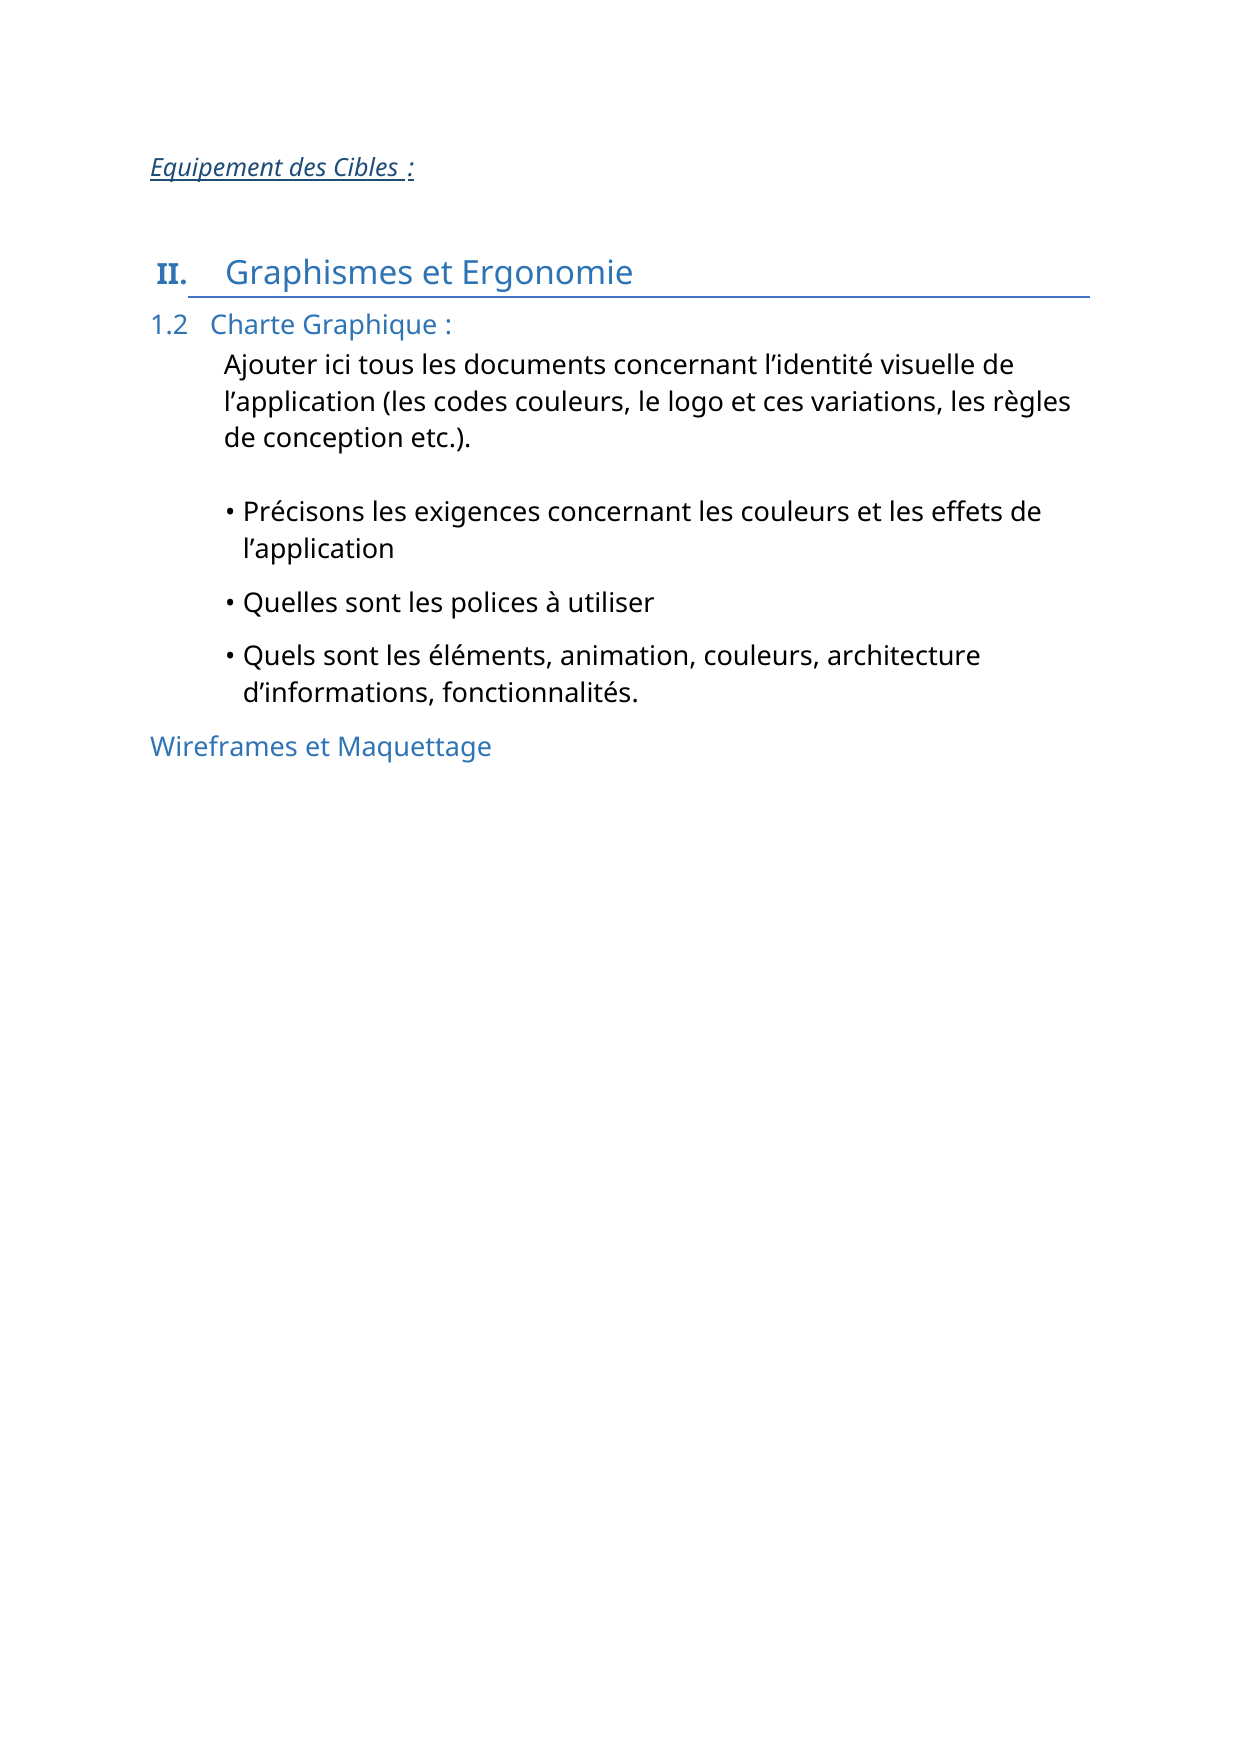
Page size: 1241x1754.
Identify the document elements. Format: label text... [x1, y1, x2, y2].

list Quelles sont les polices à utiliser [225, 583, 1090, 620]
subtitle Wireframes et Maquettage [150, 727, 1090, 764]
subtitle Equipement des Cibles : [150, 150, 1090, 184]
subtitle Graphismes et Ergonomie [187, 249, 1090, 298]
subtitle Charte Graphique : [150, 305, 1090, 342]
text Ajouter ici tous les documents concernant l’identité visuelle de l’application (les codes couleurs, le logo et ces variations, les règles de conception etc.). [224, 345, 1090, 456]
list Précisons les exigences concernant les couleurs et les effets de l’application [225, 493, 1090, 566]
list Quels sont les éléments, animation, couleurs, architecture d’informations, fonctionnalités. [225, 637, 1090, 710]
